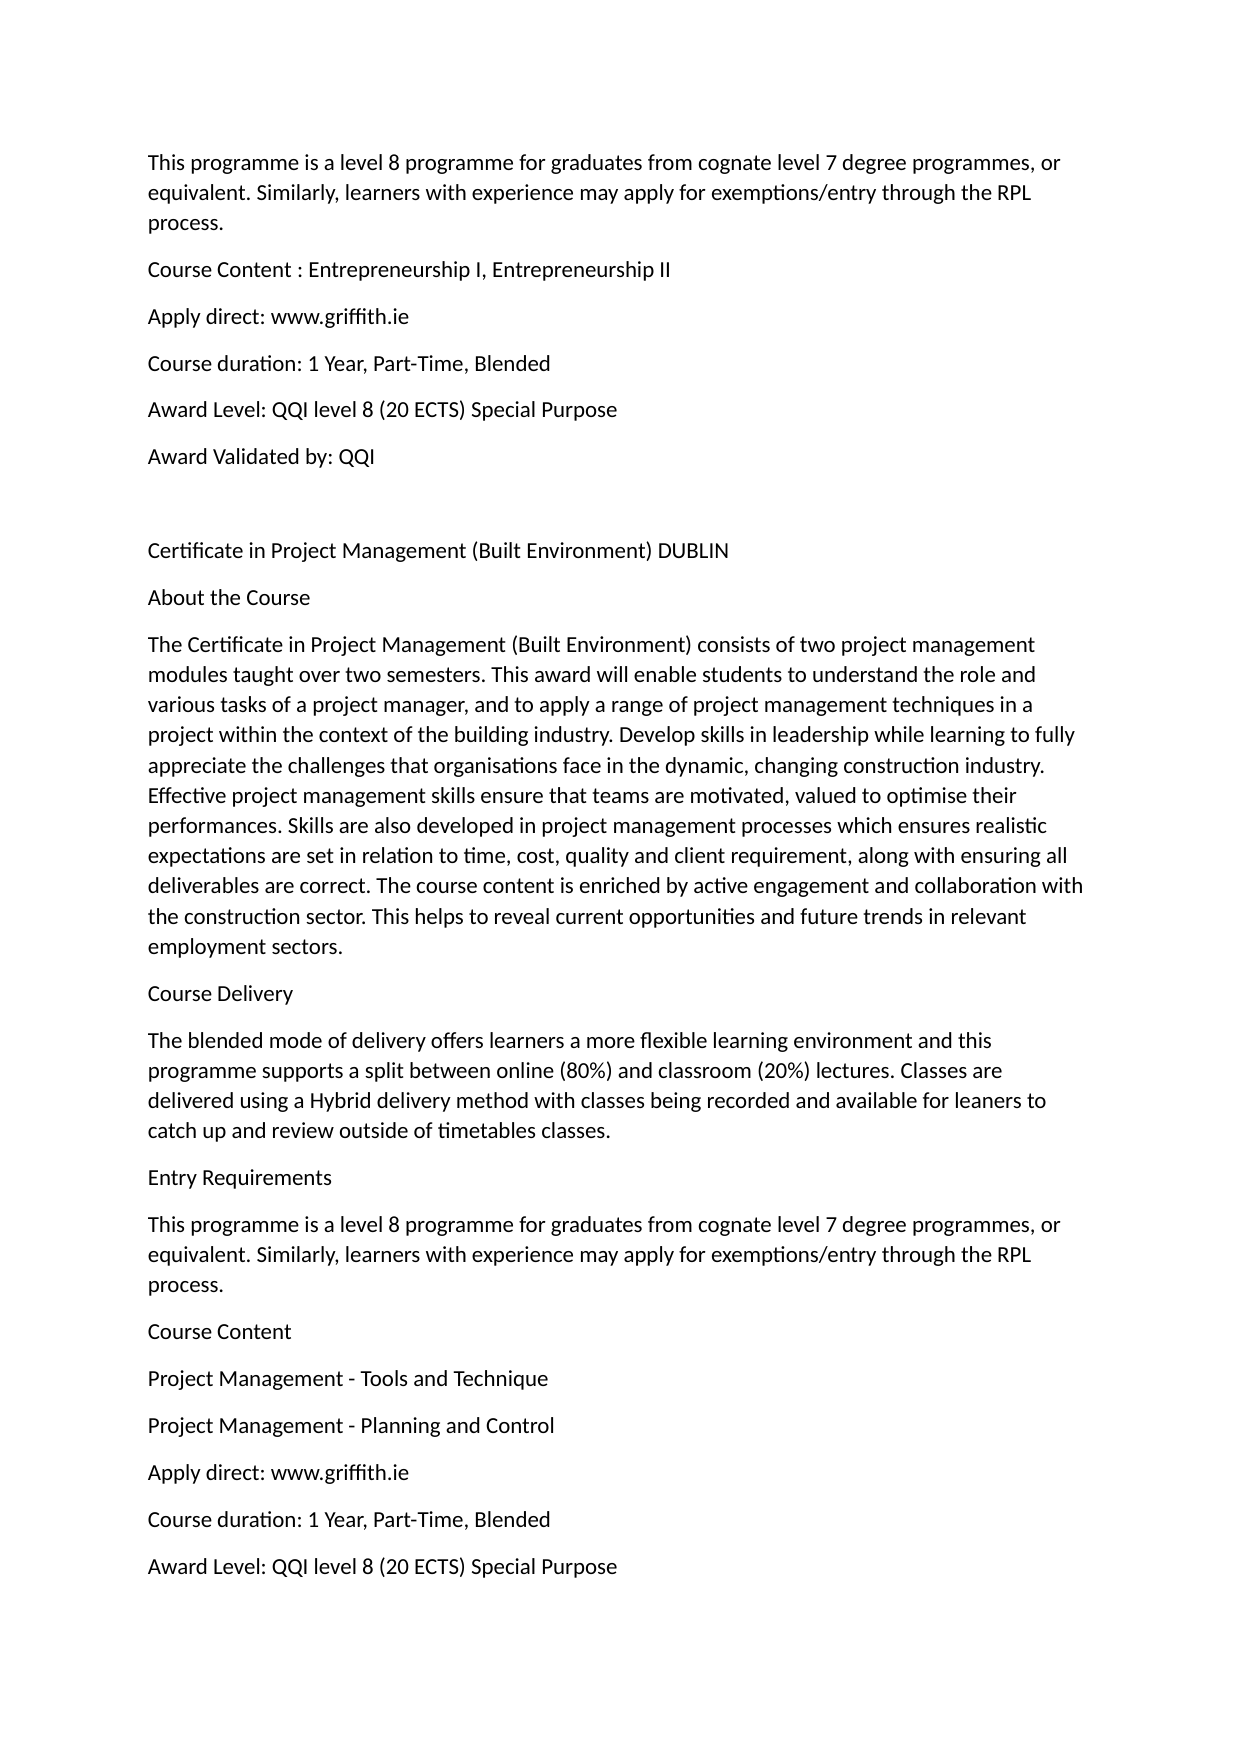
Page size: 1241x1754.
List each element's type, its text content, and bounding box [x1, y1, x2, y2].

text Apply direct: www.griffith.ie [148, 1458, 1093, 1486]
text Course duration: 1 Year, Part-Time, Blended [148, 1505, 1093, 1533]
text Course duration: 1 Year, Part-Time, Blended [148, 349, 1093, 377]
text Award Validated by: QQI [148, 442, 1093, 470]
text This programme is a level 8 programme for graduates from cognate level 7 degree programmes, or equivalent. Similarly, learners with experience may apply for exemptions/entry through the RPL process. [148, 1210, 1093, 1298]
text Award Level: QQI level 8 (20 ECTS) Special Purpose [148, 396, 1093, 423]
text Project Management - Planning and Control [148, 1411, 1093, 1439]
text Project Management - Tools and Technique [148, 1364, 1093, 1392]
text Entry Requirements [148, 1163, 1093, 1191]
text Course Content : Entrepreneurship I, Entrepreneurship II [148, 255, 1093, 283]
text Award Level: QQI level 8 (20 ECTS) Special Purpose [148, 1552, 1093, 1580]
text About the Course [148, 583, 1093, 611]
text The Certificate in Project Management (Built Environment) consists of two project management modules taught over two semesters. This award will enable students to understand the role and various tasks of a project manager, and to apply a range of project management techniques in a project within the context of the building industry. Develop skills in leadership while learning to fully appreciate the challenges that organisations face in the dynamic, changing construction industry. Effective project management skills ensure that teams are motivated, valued to optimise their performances. Skills are also developed in project management processes which ensures realistic expectations are set in relation to time, cost, quality and client requirement, along with ensuring all deliverables are correct. The course content is enriched by active engagement and collaboration with the construction sector. This helps to reveal current opportunities and future trends in relevant employment sectors. [148, 630, 1093, 960]
text Certificate in Project Management (Built Environment) DUBLIN [148, 536, 1093, 564]
text Course Delivery [148, 979, 1093, 1007]
text Apply direct: www.griffith.ie [148, 302, 1093, 330]
text Course Content [148, 1317, 1093, 1345]
text This programme is a level 8 programme for graduates from cognate level 7 degree programmes, or equivalent. Similarly, learners with experience may apply for exemptions/entry through the RPL process. [148, 148, 1093, 236]
text The blended mode of delivery offers learners a more flexible learning environment and this programme supports a split between online (80%) and classroom (20%) lectures. Classes are delivered using a Hybrid delivery method with classes being recorded and available for leaners to catch up and review outside of timetables classes. [148, 1026, 1093, 1144]
